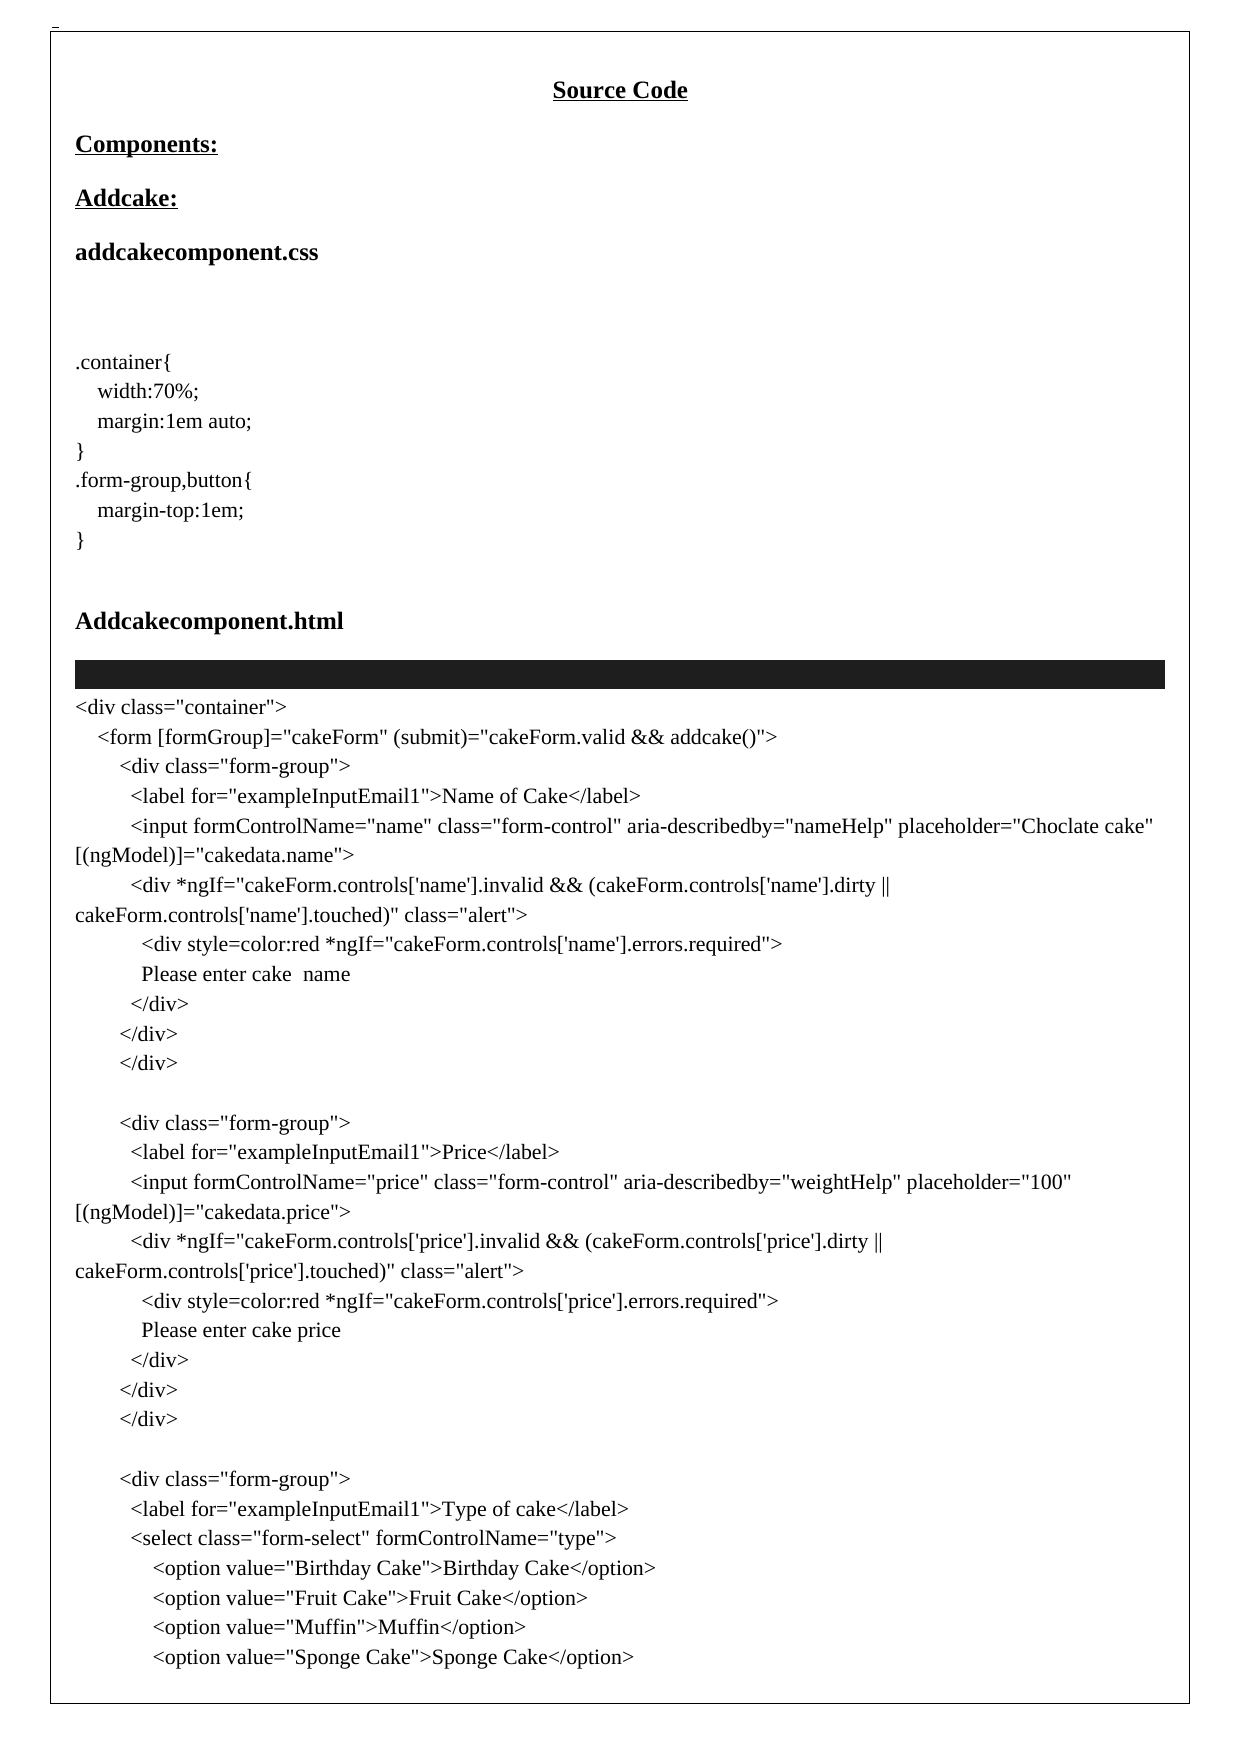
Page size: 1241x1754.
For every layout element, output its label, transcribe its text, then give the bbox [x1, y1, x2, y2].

text Please enter cake price [75, 1313, 1165, 1343]
text .form-group,button{ [75, 463, 1165, 493]
text Addcakecomponent.html [75, 606, 1165, 635]
text Please enter cake name [75, 957, 1165, 986]
text <div style=color:red *ngIf="cakeForm.controls['price'].errors.required"> [75, 1283, 1165, 1313]
text <input formControlName="price" class="form-control" aria-describedby="weightHelp" placeholder="100" [(ngModel)]="cakedata.price"> [75, 1164, 1165, 1224]
text Addcake: [75, 183, 1165, 211]
text </div> [75, 1372, 1165, 1402]
text </div> [75, 986, 1165, 1016]
text addcakecomponent.css [75, 237, 1165, 265]
text </div> [75, 1402, 1165, 1432]
text <div class="form-group"> [75, 1105, 1165, 1135]
text </div> [75, 1343, 1165, 1372]
text <div style=color:red *ngIf="cakeForm.controls['name'].errors.required"> [75, 927, 1165, 957]
text <option value="Muffin">Muffin</option> [75, 1610, 1165, 1639]
text margin-top:1em; [75, 493, 1165, 522]
text </div> [75, 1046, 1165, 1075]
text <option value="Sponge Cake">Sponge Cake</option> [75, 1639, 1165, 1669]
text width:70%; [75, 374, 1165, 404]
text } [75, 433, 1165, 463]
text </div> [75, 1016, 1165, 1046]
text <form [formGroup]="cakeForm" (submit)="cakeForm.valid && addcake()"> [75, 719, 1165, 749]
text <div class="form-group"> [75, 1461, 1165, 1491]
text <label for="exampleInputEmail1">Type of cake</label> [75, 1491, 1165, 1521]
text <div *ngIf="cakeForm.controls['name'].invalid && (cakeForm.controls['name'].dirty || cakeForm.controls['name'].touched)" class="alert"> [75, 868, 1165, 927]
text } [75, 522, 1165, 552]
text Components: [75, 129, 1165, 158]
text <option value="Birthday Cake">Birthday Cake</option> [75, 1550, 1165, 1580]
text <label for="exampleInputEmail1">Name of Cake</label> [75, 778, 1165, 808]
text <select class="form-select" formControlName="type"> [75, 1521, 1165, 1550]
text <label for="exampleInputEmail1">Price</label> [75, 1135, 1165, 1164]
text <div *ngIf="cakeForm.controls['price'].invalid && (cakeForm.controls['price'].dirty || cakeForm.controls['price'].touched)" class="alert"> [75, 1224, 1165, 1283]
text margin:1em auto; [75, 404, 1165, 433]
text <div class="form-group"> [75, 749, 1165, 778]
text Source Code [75, 75, 1165, 104]
text <div class="container"> [75, 689, 1165, 719]
text <input formControlName="name" class="form-control" aria-describedby="nameHelp" placeholder="Choclate cake" [(ngModel)]="cakedata.name"> [75, 808, 1165, 868]
text <option value="Fruit Cake">Fruit Cake</option> [75, 1580, 1165, 1610]
text .container{ [75, 344, 1165, 374]
